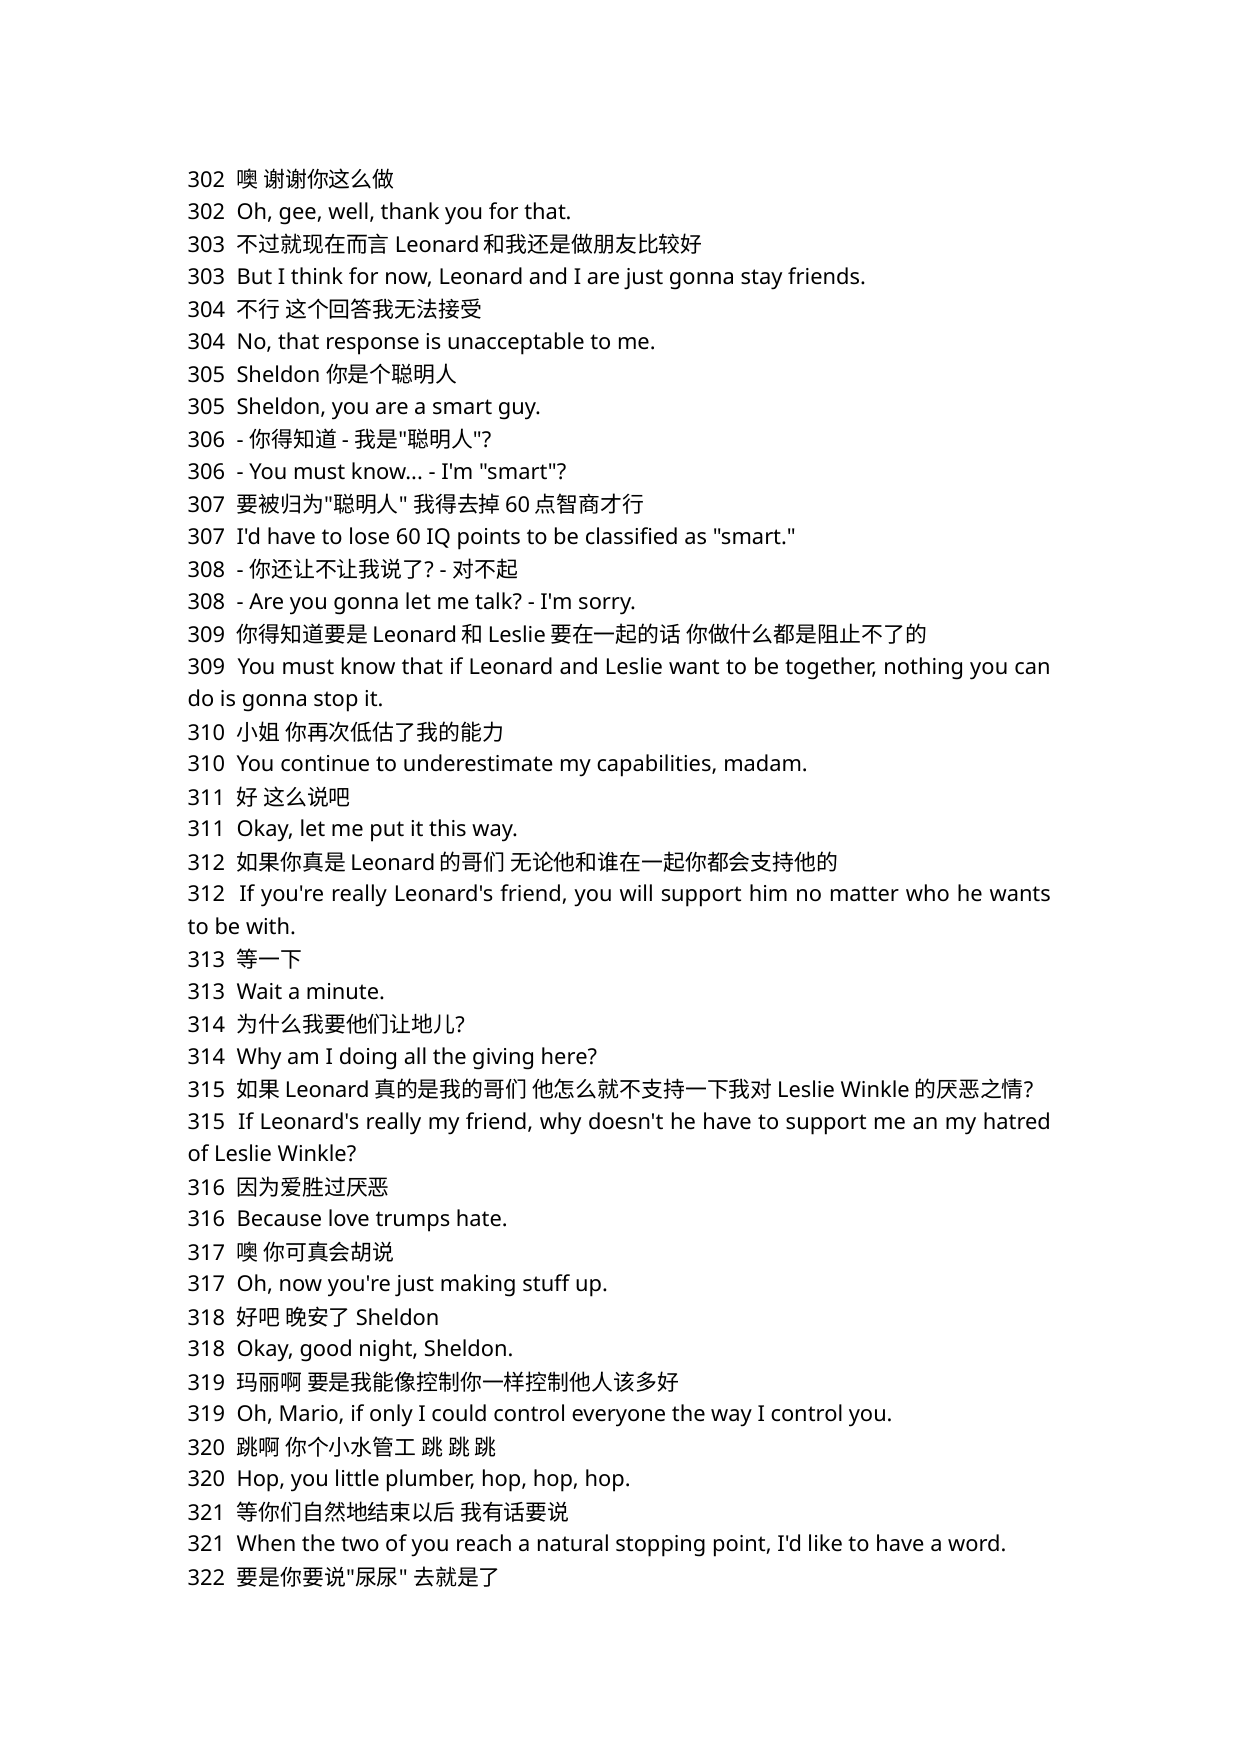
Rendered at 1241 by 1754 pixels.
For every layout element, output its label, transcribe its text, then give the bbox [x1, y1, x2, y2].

text 312 If you're really Leonard's friend, you will support him no matter who he wants to be with. [187, 877, 1053, 942]
text 318 好吧 晚安了 Sheldon [187, 1299, 1053, 1332]
text 302 Oh, gee, well, thank you for that. [187, 194, 1053, 227]
text 309 You must know that if Leonard and Leslie want to be together, nothing you can do is gonna stop it. [187, 649, 1053, 714]
text 302 噢 谢谢你这么做 [187, 162, 1053, 194]
text 320 跳啊 你个小水管工 跳 跳 跳 [187, 1429, 1053, 1462]
text 306 - You must know... - I'm "smart"? [187, 454, 1053, 487]
text 315 If Leonard's really my friend, why doesn't he have to support me an my hatred of Leslie Winkle? [187, 1104, 1053, 1169]
text 320 Hop, you little plumber, hop, hop, hop. [187, 1462, 1053, 1494]
text 311 Okay, let me put it this way. [187, 812, 1053, 844]
text 306 - 你得知道 - 我是"聪明人"? [187, 422, 1053, 454]
text 312 如果你真是Leonard的哥们 无论他和谁在一起你都会支持他的 [187, 844, 1053, 877]
text 309 你得知道要是Leonard和Leslie要在一起的话 你做什么都是阻止不了的 [187, 617, 1053, 649]
text 308 - 你还让不让我说了? - 对不起 [187, 552, 1053, 584]
text 314 为什么我要他们让地儿? [187, 1007, 1053, 1039]
text 315 如果Leonard真的是我的哥们 他怎么就不支持一下我对Leslie Winkle的厌恶之情? [187, 1072, 1053, 1104]
text 313 Wait a minute. [187, 974, 1053, 1007]
text 308 - Are you gonna let me talk? - I'm sorry. [187, 584, 1053, 617]
text 310 小姐 你再次低估了我的能力 [187, 714, 1053, 747]
text 303 不过就现在而言 Leonard和我还是做朋友比较好 [187, 227, 1053, 259]
text 307 I'd have to lose 60 IQ points to be classified as "smart." [187, 519, 1053, 552]
text 321 等你们自然地结束以后 我有话要说 [187, 1494, 1053, 1527]
text 303 But I think for now, Leonard and I are just gonna stay friends. [187, 259, 1053, 292]
text 311 好 这么说吧 [187, 779, 1053, 812]
text 316 因为爱胜过厌恶 [187, 1169, 1053, 1202]
text 304 No, that response is unacceptable to me. [187, 324, 1053, 357]
text 316 Because love trumps hate. [187, 1202, 1053, 1234]
text 319 玛丽啊 要是我能像控制你一样控制他人该多好 [187, 1364, 1053, 1397]
text 319 Oh, Mario, if only I could control everyone the way I control you. [187, 1397, 1053, 1429]
text 305 Sheldon 你是个聪明人 [187, 357, 1053, 389]
text 305 Sheldon, you are a smart guy. [187, 389, 1053, 422]
text 310 You continue to underestimate my capabilities, madam. [187, 747, 1053, 779]
text 317 噢 你可真会胡说 [187, 1234, 1053, 1267]
text 322 要是你要说"尿尿" 去就是了 [187, 1559, 1053, 1592]
text 314 Why am I doing all the giving here? [187, 1039, 1053, 1072]
text 321 When the two of you reach a natural stopping point, I'd like to have a word. [187, 1527, 1053, 1559]
text 317 Oh, now you're just making stuff up. [187, 1267, 1053, 1299]
text 307 要被归为"聪明人" 我得去掉60点智商才行 [187, 487, 1053, 519]
text 304 不行 这个回答我无法接受 [187, 292, 1053, 324]
text 318 Okay, good night, Sheldon. [187, 1332, 1053, 1364]
text 313 等一下 [187, 942, 1053, 974]
